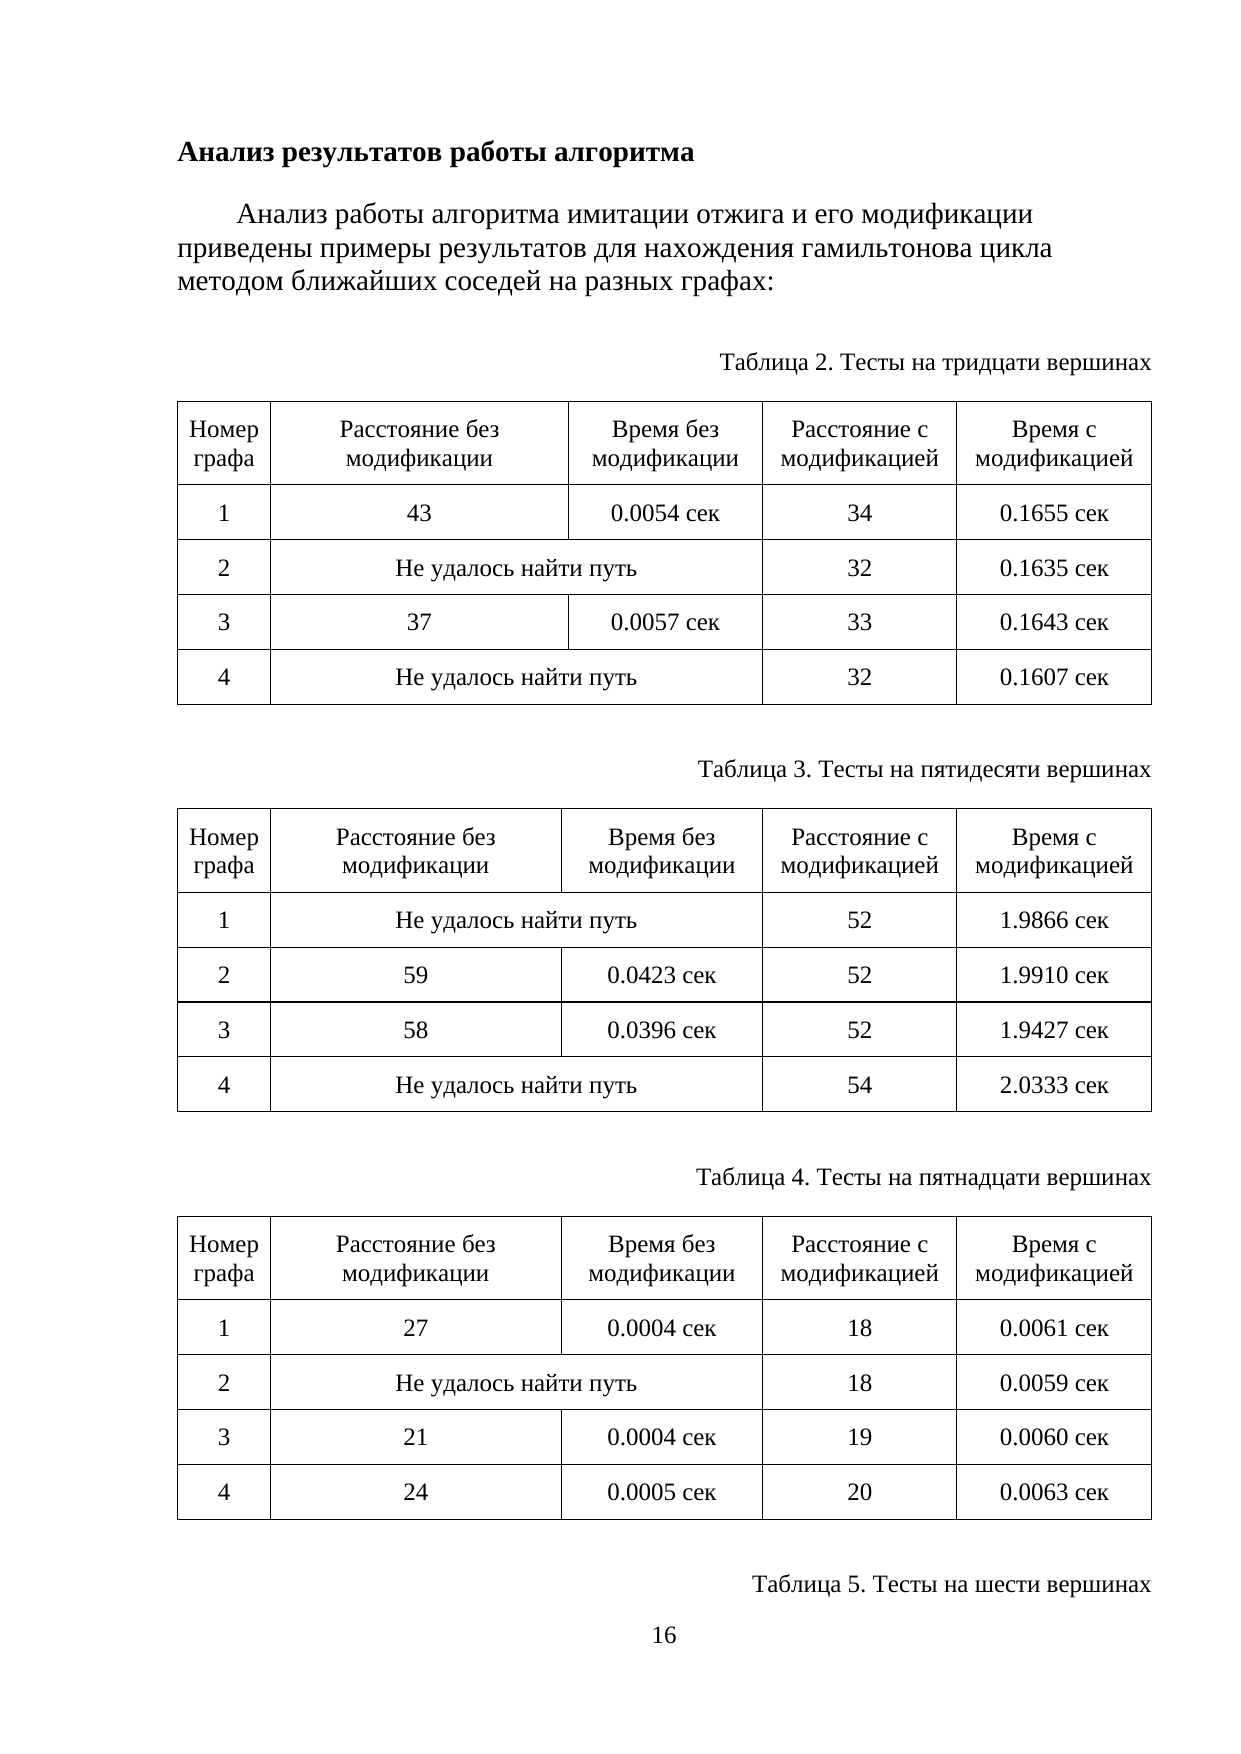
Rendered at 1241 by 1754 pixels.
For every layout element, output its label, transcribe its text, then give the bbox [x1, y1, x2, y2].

table_cell 0.1607 сек [957, 650, 1151, 703]
table_cell 1 [178, 485, 270, 539]
table_cell 52 [763, 893, 956, 947]
table_cell 32 [763, 650, 956, 703]
table_cell 0.0005 сек [562, 1465, 762, 1518]
table_cell 4 [178, 650, 270, 703]
table_header Расстояние без модификации [271, 402, 568, 484]
table_cell 0.0004 сек [562, 1410, 762, 1464]
text Таблица 2. Тесты на тридцати вершинах [177, 347, 1152, 376]
table_cell 1.9427 сек [957, 1003, 1151, 1056]
table_header Время без модификации [562, 1217, 762, 1299]
table_cell 0.1643 сек [957, 595, 1151, 649]
table_header Время с модификацией [957, 402, 1151, 484]
table_header Время с модификацией [957, 809, 1151, 892]
table_header Время с модификацией [957, 1217, 1151, 1299]
table_cell 0.1655 сек [957, 485, 1151, 539]
table_cell 0.0063 сек [957, 1465, 1151, 1518]
text Таблица 4. Тесты на пятнадцати вершинах [177, 1162, 1152, 1191]
table_cell 2 [178, 948, 270, 1001]
table_header Расстояние без модификации [271, 809, 561, 892]
table_cell Не удалось найти путь [271, 893, 762, 947]
table_cell 2.0333 сек [957, 1057, 1151, 1111]
table_header Расстояние с модификацией [763, 1217, 956, 1299]
table_cell 52 [763, 948, 956, 1001]
table_cell 3 [178, 1410, 270, 1464]
table_cell 1.9866 сек [957, 893, 1151, 947]
table_header Номер графа [178, 809, 270, 892]
table_cell 3 [178, 1003, 270, 1056]
table_cell Не удалось найти путь [271, 650, 762, 703]
table_cell 18 [763, 1300, 956, 1354]
table_cell 0.0004 сек [562, 1300, 762, 1354]
table_cell 4 [178, 1465, 270, 1518]
table_cell 27 [271, 1300, 561, 1354]
table_header Номер графа [178, 402, 270, 484]
table_header Расстояние без модификации [271, 1217, 561, 1299]
table_cell 0.0061 сек [957, 1300, 1151, 1354]
table_cell 2 [178, 1355, 270, 1409]
table_header Расстояние с модификацией [763, 809, 956, 892]
text Анализ работы алгоритма имитации отжига и его модификации приведены примеры результатов для нахождения гамильтонова цикла методом ближайших соседей на разных графах: [177, 196, 1152, 297]
table_header Расстояние с модификацией [763, 402, 956, 484]
table_cell 1 [178, 1300, 270, 1354]
table_cell 2 [178, 540, 270, 594]
table_cell 24 [271, 1465, 561, 1518]
table_cell 54 [763, 1057, 956, 1111]
table_cell 0.0057 сек [569, 595, 762, 649]
table_cell 3 [178, 595, 270, 649]
table_cell 1 [178, 893, 270, 947]
table_header Время без модификации [562, 809, 762, 892]
table_cell Не удалось найти путь [271, 1057, 762, 1111]
table_cell 0.0396 сек [562, 1003, 762, 1056]
table_cell 4 [178, 1057, 270, 1111]
table_cell 33 [763, 595, 956, 649]
table_cell 0.0060 сек [957, 1410, 1151, 1464]
table_cell Не удалось найти путь [271, 1355, 762, 1409]
table_cell 21 [271, 1410, 561, 1464]
text Таблица 3. Тесты на пятидесяти вершинах [177, 754, 1152, 783]
table_header Номер графа [178, 1217, 270, 1299]
table_cell 52 [763, 1003, 956, 1056]
table_cell 59 [271, 948, 561, 1001]
table_cell 18 [763, 1355, 956, 1409]
table_cell 19 [763, 1410, 956, 1464]
table_cell 20 [763, 1465, 956, 1518]
table_cell 1.9910 сек [957, 948, 1151, 1001]
table_cell Не удалось найти путь [271, 540, 762, 594]
table_cell 0.0423 сек [562, 948, 762, 1001]
table_cell 0.0054 сек [569, 485, 762, 539]
text Таблица 5. Тесты на шести вершинах [177, 1569, 1152, 1598]
subtitle Анализ результатов работы алгоритма [177, 134, 1152, 167]
table_header Время без модификации [569, 402, 762, 484]
table_cell 0.0059 сек [957, 1355, 1151, 1409]
table_cell 34 [763, 485, 956, 539]
table_cell 32 [763, 540, 956, 594]
table_cell 0.1635 сек [957, 540, 1151, 594]
table_cell 58 [271, 1003, 561, 1056]
table_cell 43 [271, 485, 568, 539]
table_cell 37 [271, 595, 568, 649]
